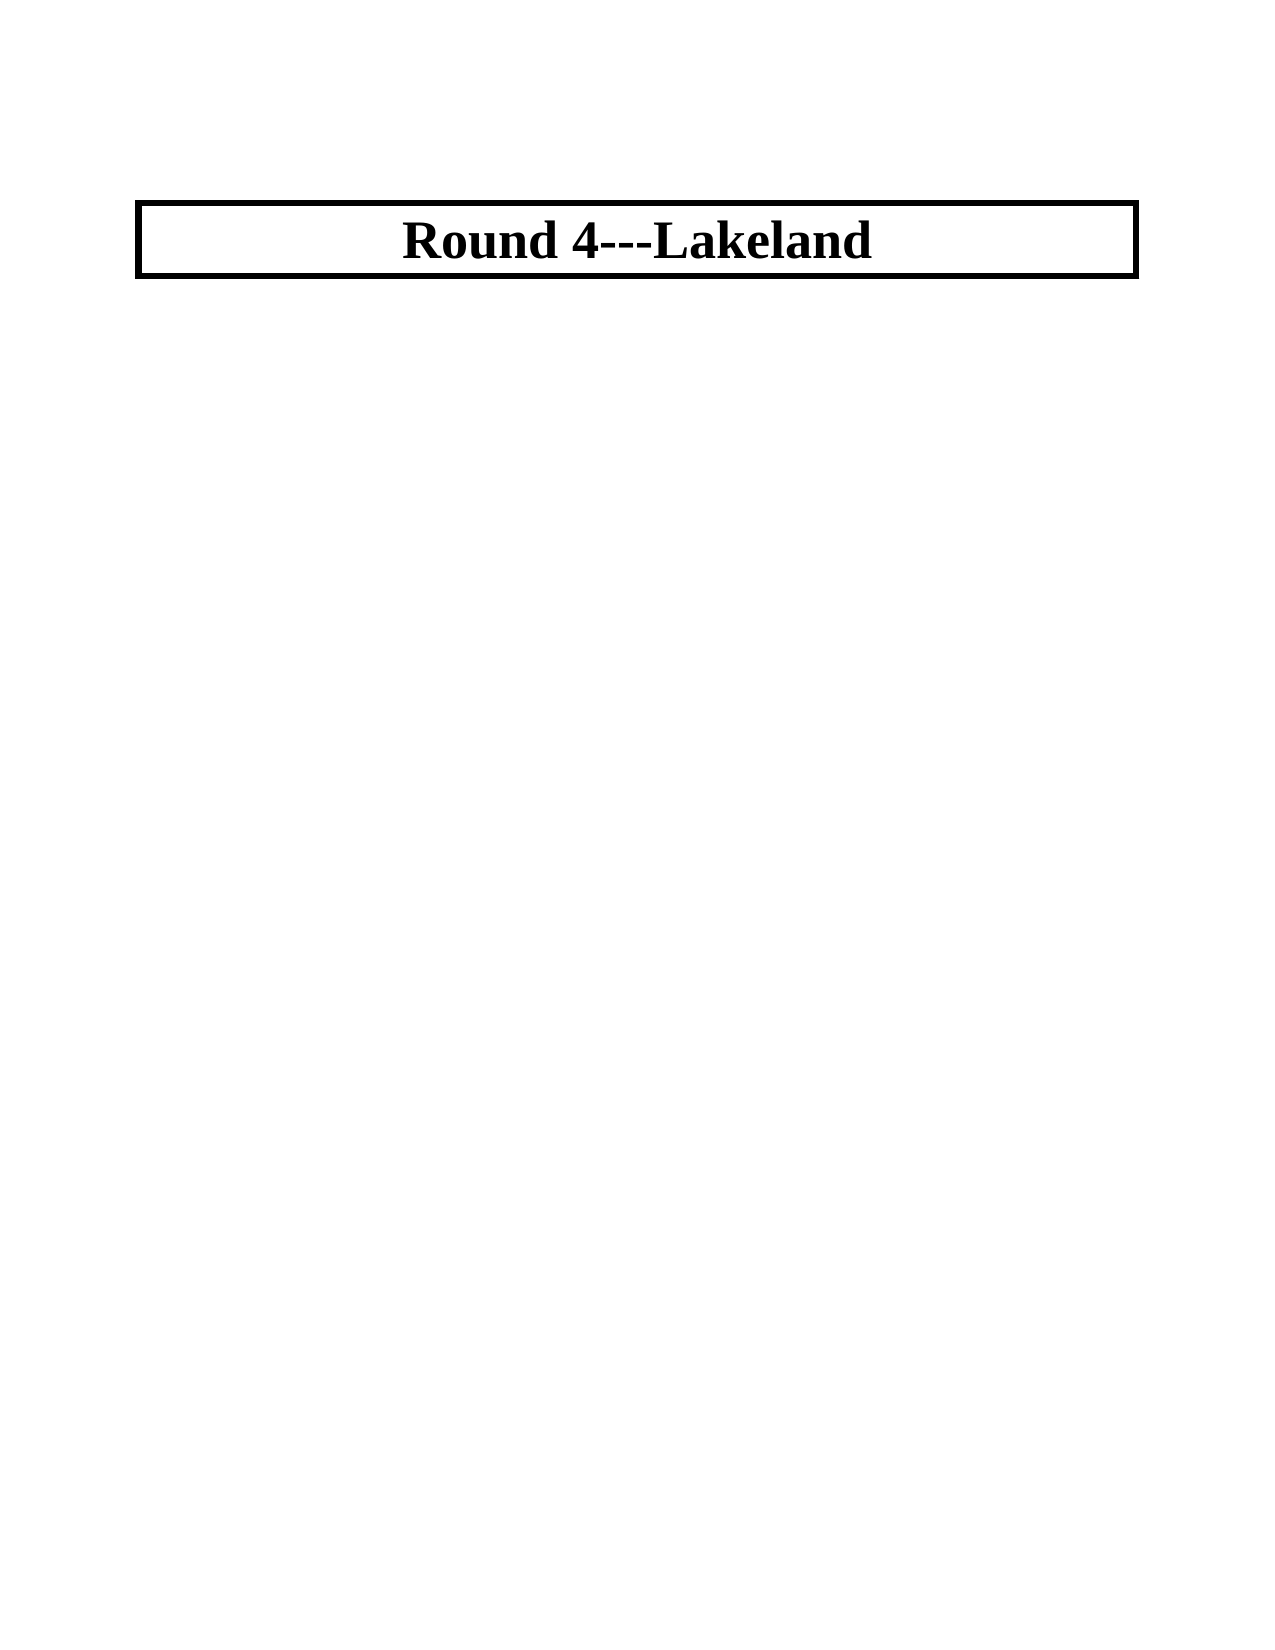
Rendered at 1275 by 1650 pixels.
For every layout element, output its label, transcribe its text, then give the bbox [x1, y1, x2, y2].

subtitle Round 4---Lakeland [142, 206, 1133, 273]
